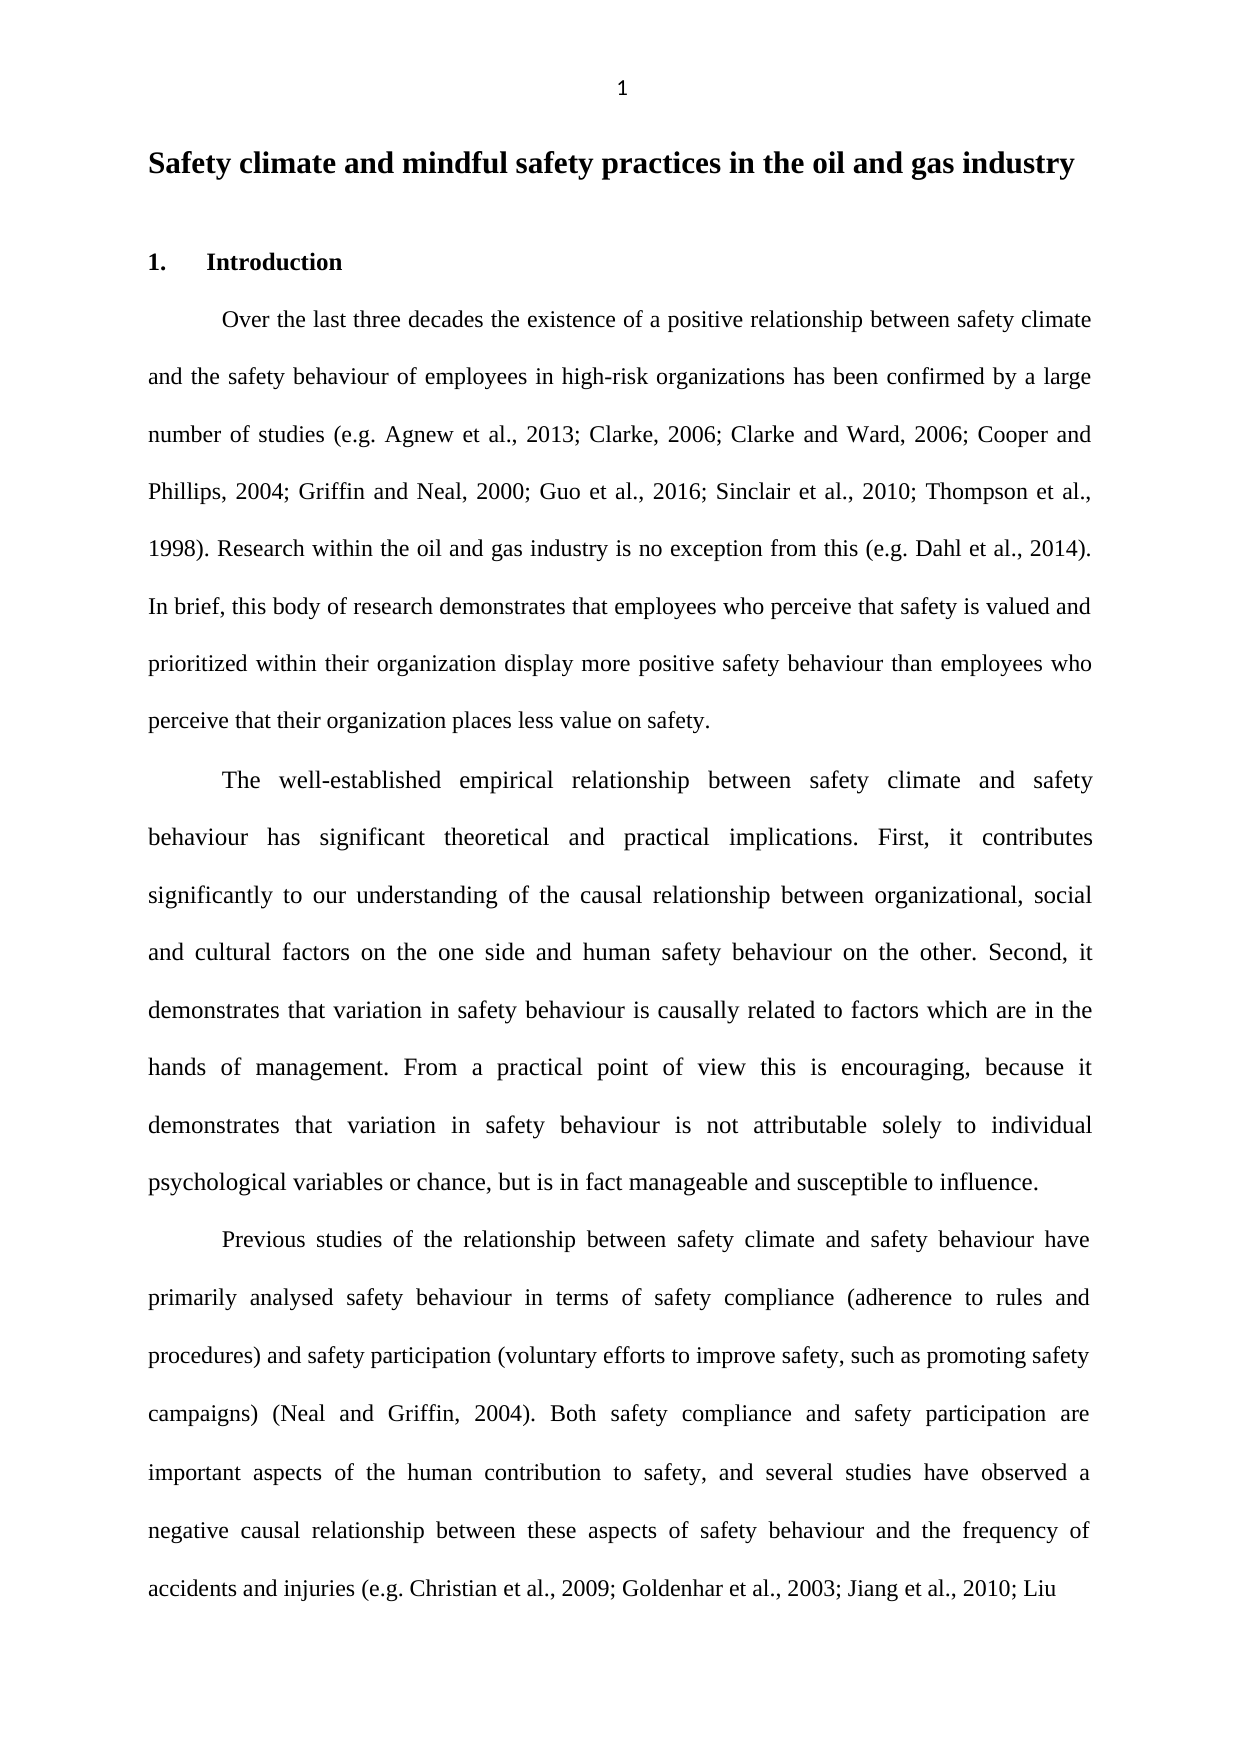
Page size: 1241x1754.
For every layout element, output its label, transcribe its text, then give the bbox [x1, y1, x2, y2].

text 1 [152, 73, 1092, 101]
text Previous studies of the relationship between safety climate and safety behaviour have primarily analysed safety behaviour in terms of safety compliance (adherence to rules and procedures) and safety participation (voluntary efforts to improve safety, such as promoting safety campaigns) (Neal and Griffin, 2004). Both safety compliance and safety participation are important aspects of the human contribution to safety, and several studies have observed a negative causal relationship between these aspects of safety behaviour and the frequency of accidents and injuries (e.g. Christian et al., 2009; Goldenhar et al., 2003; Jiang et al., 2010; Liu [148, 1225, 1092, 1602]
list Introduction [147, 247, 1094, 276]
text Safety climate and mindful safety practices in the oil and gas industry [148, 144, 1094, 181]
text Over the last three decades the existence of a positive relationship between safety climate and the safety behaviour of employees in high-risk organizations has been confirmed by a large number of studies (e.g. Agnew et al., 2013; Clarke, 2006; Clarke and Ward, 2006; Cooper and Phillips, 2004; Griffin and Neal, 2000; Guo et al., 2016; Sinclair et al., 2010; Thompson et al., 1998). Research within the oil and gas industry is no exception from this (e.g. Dahl et al., 2014). In brief, this body of research demonstrates that employees who perceive that safety is valued and prioritized within their organization display more positive safety behaviour than employees who perceive that their organization places less value on safety. [148, 305, 1094, 734]
text The well-established empirical relationship between safety climate and safety behaviour has significant theoretical and practical implications. First, it contributes significantly to our understanding of the causal relationship between organizational, social and cultural factors on the one side and human safety behaviour on the other. Second, it demonstrates that variation in safety behaviour is causally related to factors which are in the hands of management. From a practical point of view this is encouraging, because it demonstrates that variation in safety behaviour is not attributable solely to individual psychological variables or chance, but is in fact manageable and susceptible to influence. [148, 765, 1094, 1196]
